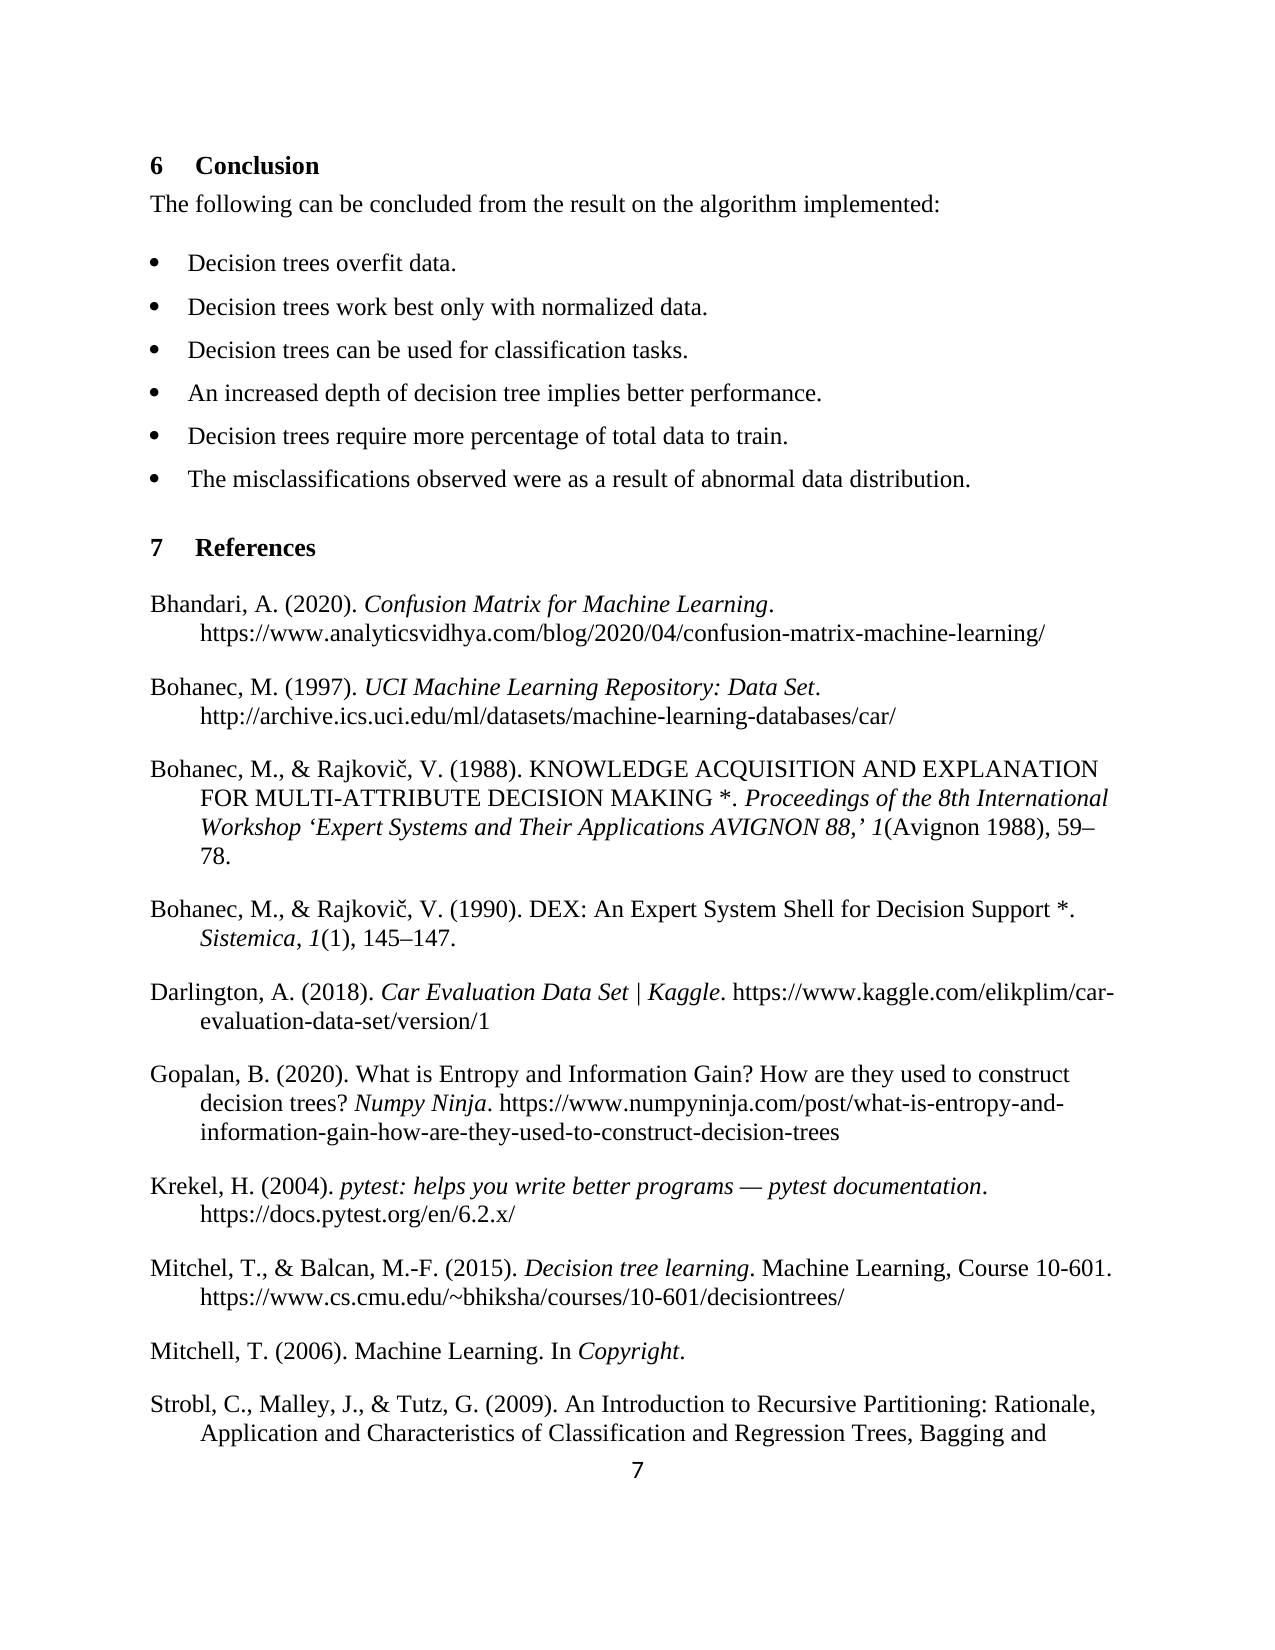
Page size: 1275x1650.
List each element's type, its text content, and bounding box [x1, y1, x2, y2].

text Darlington, A. (2018). Car Evaluation Data Set | Kaggle. https://www.kaggle.com/elikplim/car-evaluation-data-set/version/1 [150, 977, 1125, 1034]
list The misclassifications observed were as a result of abnormal data distribution. [150, 464, 1125, 493]
text Gopalan, B. (2020). What is Entropy and Information Gain? How are they used to construct decision trees? Numpy Ninja. https://www.numpyninja.com/post/what-is-entropy-and-information-gain-how-are-they-used-to-construct-decision-trees [150, 1059, 1125, 1146]
subtitle Conclusion [150, 150, 1125, 180]
list Decision trees require more percentage of total data to train. [150, 421, 1125, 450]
list Decision trees can be used for classification tasks. [150, 335, 1125, 363]
text Bohanec, M., & Rajkovič, V. (1990). DEX: An Expert System Shell for Decision Support *. Sistemica, 1(1), 145–147. [150, 894, 1125, 952]
text Bohanec, M. (1997). UCI Machine Learning Repository: Data Set. http://archive.ics.uci.edu/ml/datasets/machine-learning-databases/car/ [150, 672, 1125, 729]
list Decision trees overfit data. [150, 248, 1125, 277]
text Bohanec, M., & Rajkovič, V. (1988). KNOWLEDGE ACQUISITION AND EXPLANATION FOR MULTI-ATTRIBUTE DECISION MAKING *. Proceedings of the 8th International Workshop ‘Expert Systems and Their Applications AVIGNON 88,’ 1(Avignon 1988), 59–78. [150, 754, 1125, 869]
text Bhandari, A. (2020). Confusion Matrix for Machine Learning. https://www.analyticsvidhya.com/blog/2020/04/confusion-matrix-machine-learning/ [150, 589, 1125, 647]
list An increased depth of decision tree implies better performance. [150, 378, 1125, 407]
text Mitchel, T., & Balcan, M.-F. (2015). Decision tree learning. Machine Learning, Course 10-601. https://www.cs.cmu.edu/~bhiksha/courses/10-601/decisiontrees/ [150, 1253, 1125, 1311]
text Krekel, H. (2004). pytest: helps you write better programs — pytest documentation. https://docs.pytest.org/en/6.2.x/ [150, 1171, 1125, 1228]
text The following can be concluded from the result on the algorithm implemented: [150, 189, 1125, 217]
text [150, 1389, 1125, 1447]
subtitle References [150, 532, 1125, 562]
text Mitchell, T. (2006). Machine Learning. In Copyright. [150, 1336, 1125, 1364]
list Decision trees work best only with normalized data. [150, 292, 1125, 320]
